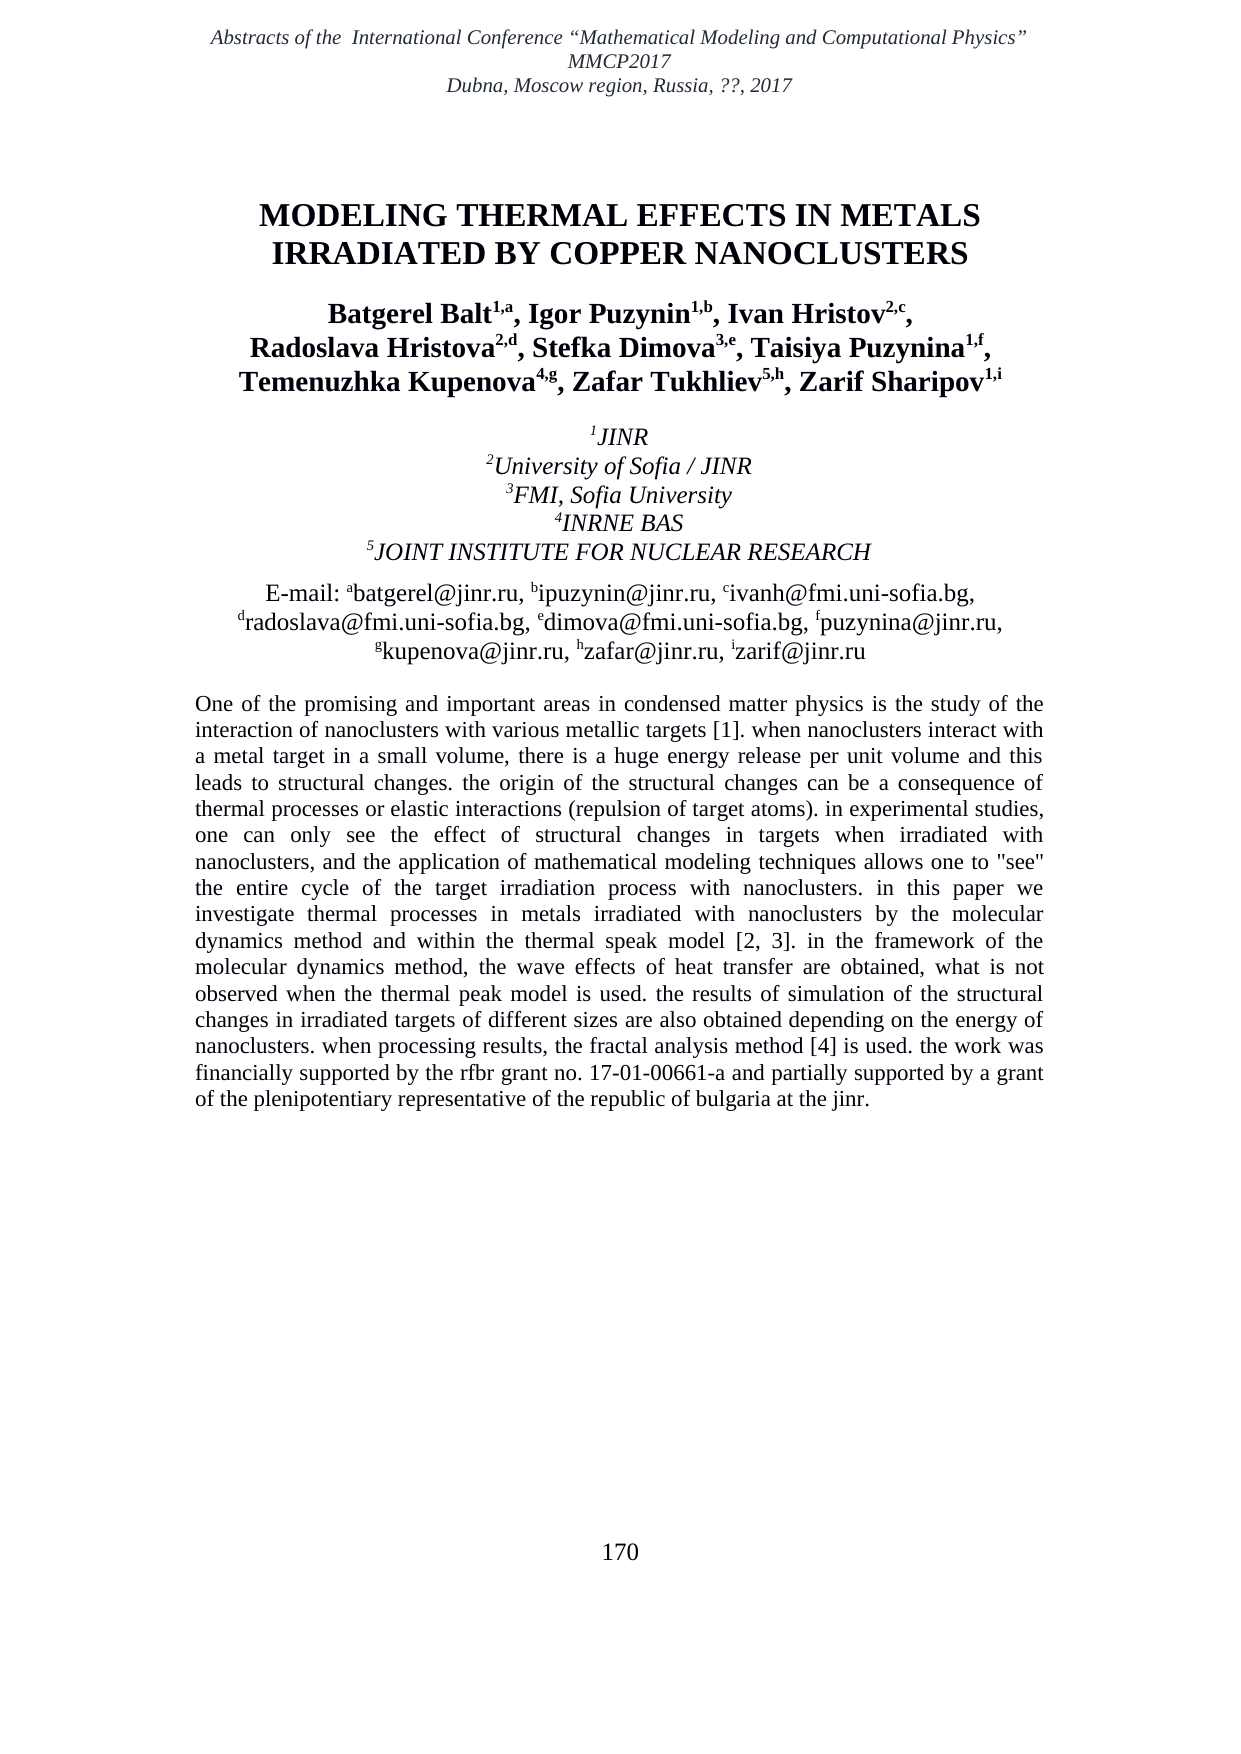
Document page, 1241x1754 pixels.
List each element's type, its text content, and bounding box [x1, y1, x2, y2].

text 2University of Sofia / JINR [195, 451, 1045, 480]
title MODELING THERMAL EFFECTS IN METALS IRRADIATED BY COPPER NANOCLUSTERS [195, 195, 1045, 272]
text 1JINR [195, 422, 1045, 451]
text E-mail: abatgerel@jinr.ru, bipuzynin@jinr.ru, civanh@fmi.uni-sofia.bg, dradoslava@fmi.uni-sofia.bg, edimova@fmi.uni-sofia.bg, fpuzynina@jinr.ru, gkupenova@jinr.ru, hzafar@jinr.ru, izarif@jinr.ru [195, 578, 1045, 665]
text Batgerel Balt1,a, Igor Puzynin1,b, Ivan Hristov2,c, Radoslava Hristova2,d, Stefka Dimova3,e, Taisiya Puzynina1,f, Temenuzhka Kupenova4,g, Zafar Tukhliev5,h, Zarif Sharipov1,i [195, 297, 1045, 397]
text 3FMI, Sofia University [195, 480, 1045, 508]
text 5JOINT INSTITUTE FOR NUCLEAR RESEARCH [195, 537, 1045, 566]
text One of the promising and important areas in condensed matter physics is the study of the interaction of nanoclusters with various metallic targets [1]. when nanoclusters interact with a metal target in a small volume, there is a huge energy release per unit volume and this leads to structural changes. the origin of the structural changes can be a consequence of thermal processes or elastic interactions (repulsion of target atoms). in experimental studies, one can only see the effect of structural changes in targets when irradiated with nanoclusters, and the application of mathematical modeling techniques allows one to "see" the entire cycle of the target irradiation process with nanoclusters. in this paper we investigate thermal processes in metals irradiated with nanoclusters by the molecular dynamics method and within the thermal speak model [2, 3]. in the framework of the molecular dynamics method, the wave effects of heat transfer are obtained, what is not observed when the thermal peak model is used. the results of simulation of the structural changes in irradiated targets of different sizes are also obtained depending on the energy of nanoclusters. when processing results, the fractal analysis method [4] is used. the work was financially supported by the rfbr grant no. 17-01-00661-a and partially supported by a grant of the plenipotentiary representative of the republic of bulgaria at the jinr. [195, 690, 1045, 1111]
text 4INRNE BAS [195, 508, 1045, 537]
